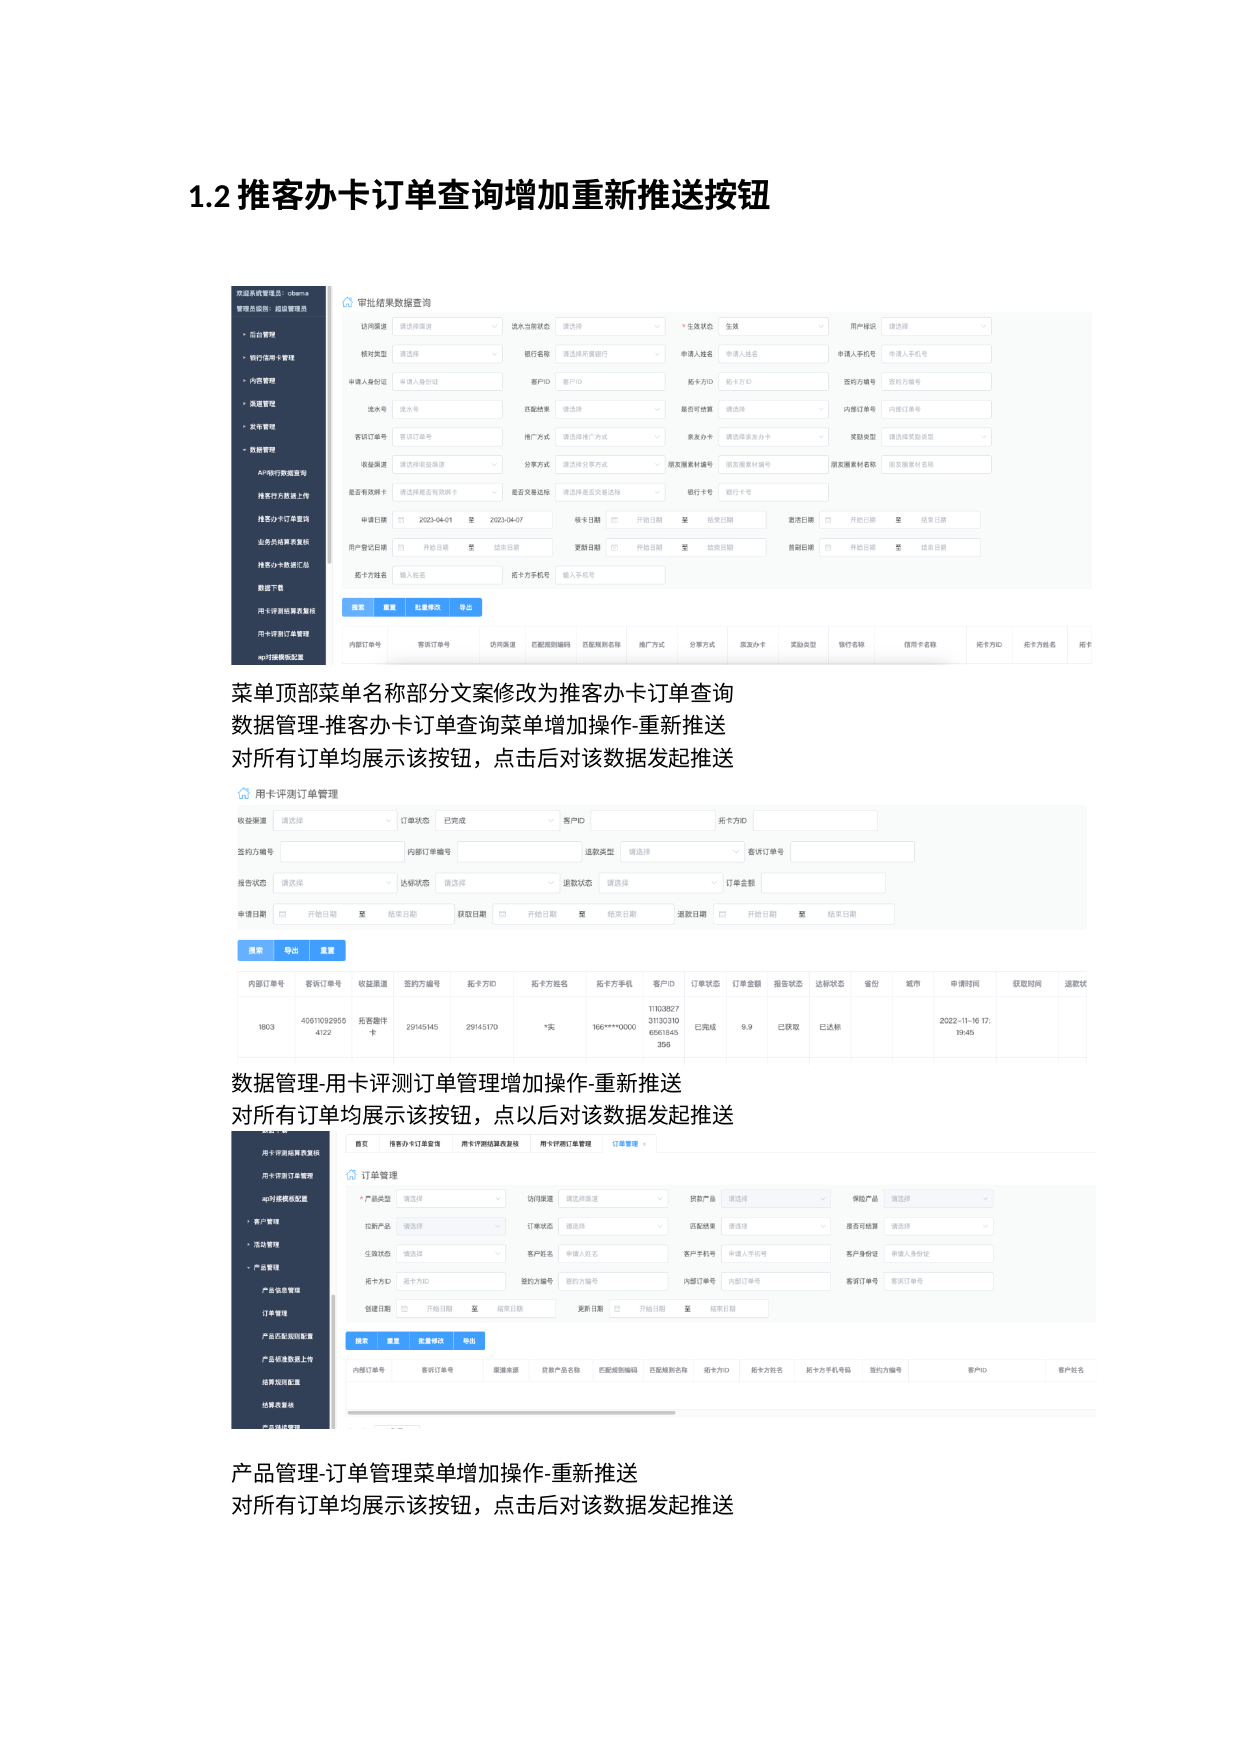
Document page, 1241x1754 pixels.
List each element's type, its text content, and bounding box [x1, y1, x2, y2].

list 对所有订单均展示该按钮，点击后对该数据发起推送 [187, 1489, 1053, 1522]
list 产品管理-订单管理菜单增加操作-重新推送 [187, 1457, 1053, 1489]
picture [231, 1131, 1097, 1429]
picture [231, 774, 1097, 1065]
picture [231, 286, 1096, 665]
list 数据管理-推客办卡订单查询菜单增加操作-重新推送 [187, 709, 1053, 742]
subtitle 推客办卡订单查询增加重新推送按钮 [187, 162, 1053, 227]
list 菜单顶部菜单名称部分文案修改为推客办卡订单查询 [187, 677, 1053, 709]
list 对所有订单均展示该按钮，点以后对该数据发起推送 [187, 1099, 1053, 1132]
list 数据管理-用卡评测订单管理增加操作-重新推送 [187, 1067, 1053, 1099]
list 对所有订单均展示该按钮，点击后对该数据发起推送 [187, 742, 1053, 774]
